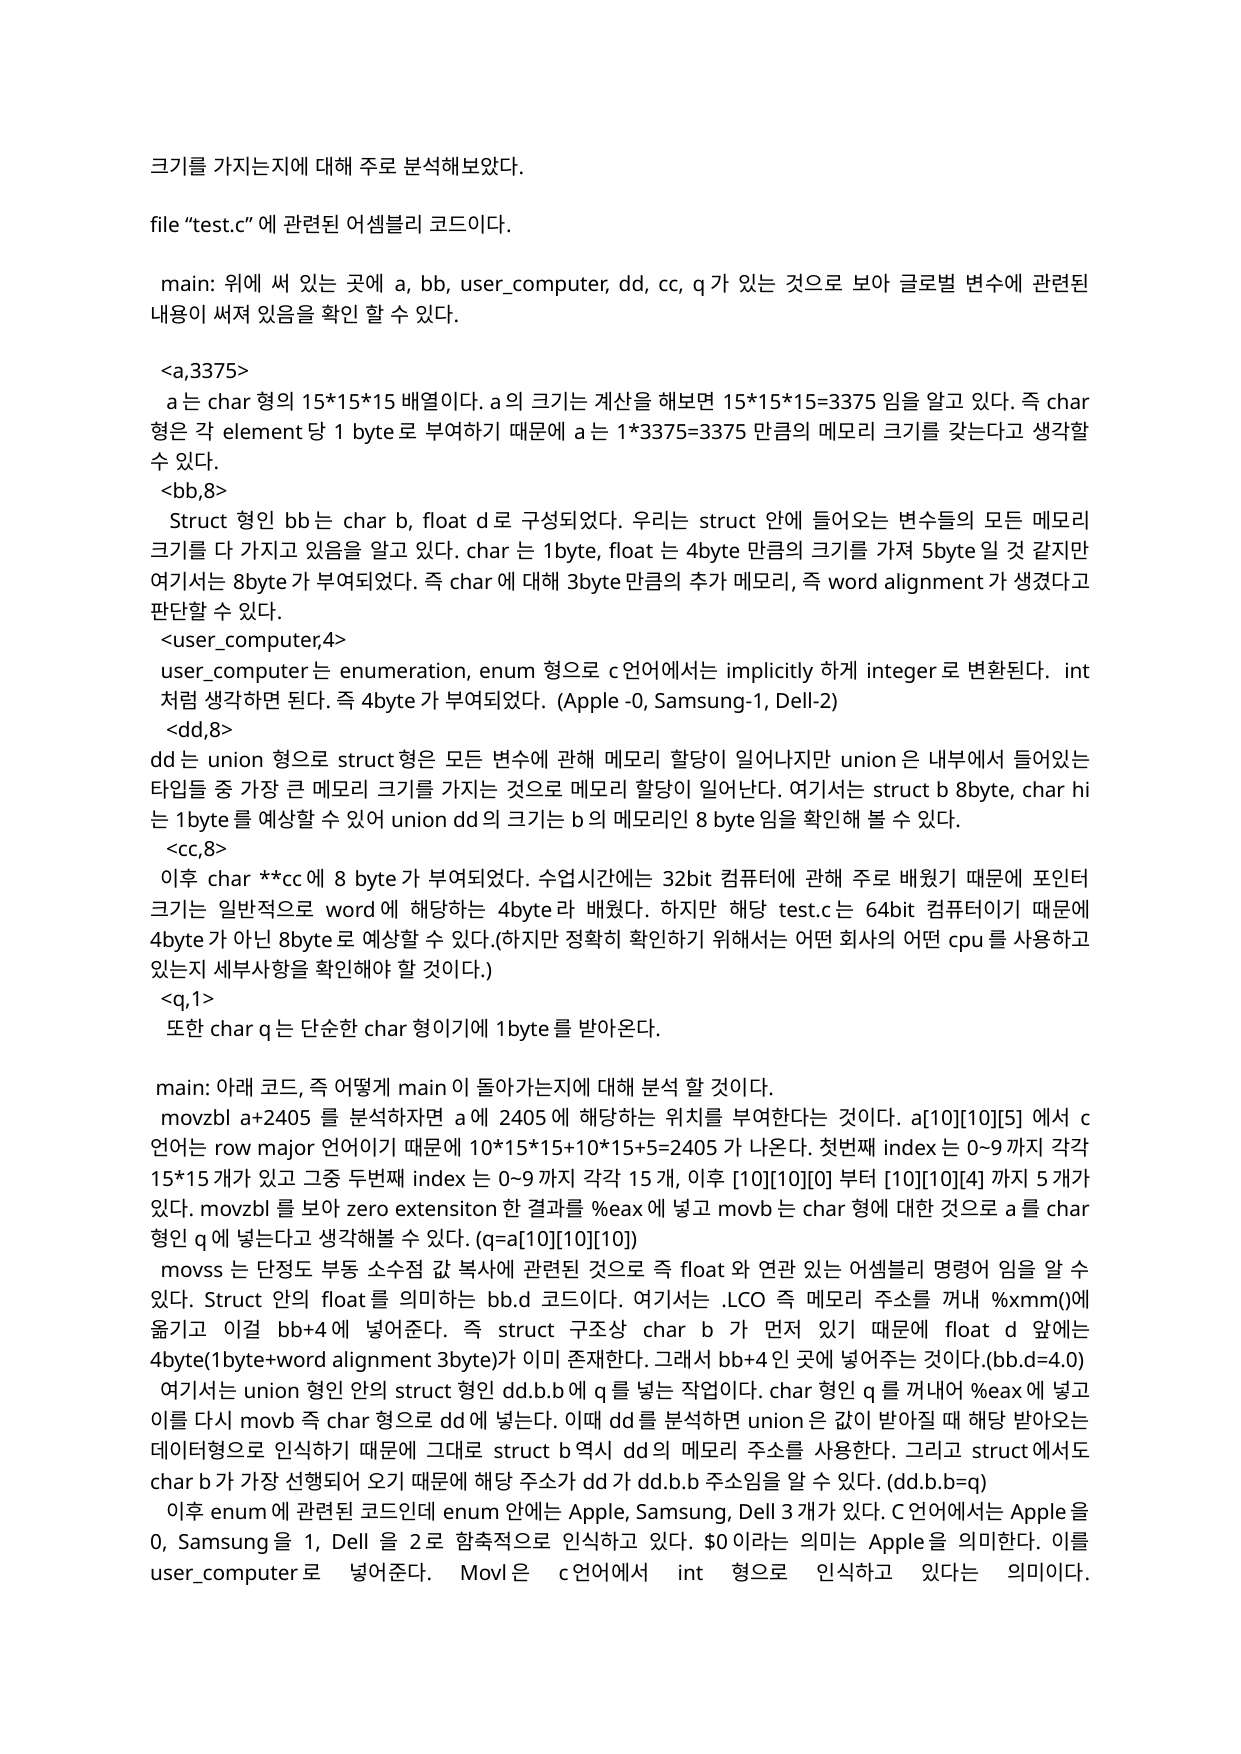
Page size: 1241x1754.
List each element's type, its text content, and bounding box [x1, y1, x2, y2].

text Struct 형인 bb는 char b, float d로 구성되었다. 우리는 struct 안에 들어오는 변수들의 모든 메모리 크기를 다 가지고 있음을 알고 있다. char 는 1byte, float 는 4byte 만큼의 크기를 가져 5byte일 것 같지만 여기서는 8byte가 부여되었다. 즉 char에 대해 3byte만큼의 추가 메모리, 즉 word alignment가 생겼다고 판단할 수 있다. [150, 504, 1090, 626]
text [150, 150, 1090, 180]
text <q,1> [150, 984, 1090, 1012]
text <cc,8> [150, 834, 1090, 862]
text file “test.c” 에 관련된 어셈블리 코드이다. [150, 209, 1090, 239]
text a는 char 형의 15*15*15 배열이다. a의 크기는 계산을 해보면 15*15*15=3375 임을 알고 있다. 즉 char 형은 각 element당 1 byte로 부여하기 때문에 a는 1*3375=3375 만큼의 메모리 크기를 갖는다고 생각할 수 있다. [150, 385, 1090, 476]
text 이후 char **cc에 8 byte가 부여되었다. 수업시간에는 32bit 컴퓨터에 관해 주로 배웠기 때문에 포인터 크기는 일반적으로 word에 해당하는 4byte라 배웠다. 하지만 해당 test.c는 64bit 컴퓨터이기 때문에 4byte가 아닌 8byte로 예상할 수 있다.(하지만 정확히 확인하기 위해서는 어떤 회사의 어떤 cpu를 사용하고 있는지 세부사항을 확인해야 할 것이다.) [150, 862, 1090, 984]
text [150, 1495, 1090, 1586]
text 여기서는 union 형인 안의 struct 형인 dd.b.b에 q를 넣는 작업이다. char 형인 q 를 꺼내어 %eax에 넣고 이를 다시 movb 즉 char 형으로 dd에 넣는다. 이때 dd를 분석하면 union은 값이 받아질 때 해당 받아오는 데이터형으로 인식하기 때문에 그대로 struct b역시 dd의 메모리 주소를 사용한다. 그리고 struct에서도 char b가 가장 선행되어 오기 때문에 해당 주소가 dd가 dd.b.b 주소임을 알 수 있다. (dd.b.b=q) [150, 1374, 1090, 1495]
text user_computer는 enumeration, enum 형으로 c언어에서는 implicitly 하게 integer로 변환된다. int 처럼 생각하면 된다. 즉 4byte가 부여되었다. (Apple -0, Samsung-1, Dell-2) [160, 654, 1090, 715]
text <user_computer,4> [160, 626, 1090, 654]
text main: 위에 써 있는 곳에 a, bb, user_computer, dd, cc, q가 있는 것으로 보아 글로벌 변수에 관련된 내용이 써져 있음을 확인 할 수 있다. [150, 267, 1090, 328]
text dd는 union 형으로 struct형은 모든 변수에 관해 메모리 할당이 일어나지만 union은 내부에서 들어있는 타입들 중 가장 큰 메모리 크기를 가지는 것으로 메모리 할당이 일어난다. 여기서는 struct b 8byte, char hi 는 1byte를 예상할 수 있어 union dd의 크기는 b의 메모리인 8 byte임을 확인해 볼 수 있다. [150, 743, 1090, 834]
text <dd,8> [160, 715, 1090, 743]
text movzbl a+2405 를 분석하자면 a에 2405에 해당하는 위치를 부여한다는 것이다. a[10][10][5] 에서 c언어는 row major 언어이기 때문에 10*15*15+10*15+5=2405 가 나온다. 첫번째 index는 0~9까지 각각 15*15개가 있고 그중 두번째 index 는 0~9까지 각각 15개, 이후 [10][10][0] 부터 [10][10][4] 까지 5개가 있다. movzbl 를 보아 zero extensiton한 결과를 %eax에 넣고 movb는 char 형에 대한 것으로 a를 char 형인 q에 넣는다고 생각해볼 수 있다. (q=a[10][10][10]) [150, 1101, 1090, 1253]
text movss 는 단정도 부동 소수점 값 복사에 관련된 것으로 즉 float 와 연관 있는 어셈블리 명령어 임을 알 수 있다. Struct 안의 float를 의미하는 bb.d 코드이다. 여기서는 .LCO 즉 메모리 주소를 꺼내 %xmm()에 옮기고 이걸 bb+4에 넣어준다. 즉 struct 구조상 char b 가 먼저 있기 때문에 float d 앞에는 4byte(1byte+word alignment 3byte)가 이미 존재한다. 그래서 bb+4인 곳에 넣어주는 것이다.(bb.d=4.0) [150, 1253, 1090, 1374]
text 또한 char q는 단순한 char 형이기에 1byte를 받아온다. [150, 1012, 1090, 1042]
text main: 아래 코드, 즉 어떻게 main이 돌아가는지에 대해 분석 할 것이다. [150, 1071, 1090, 1101]
text <a,3375> [150, 357, 1090, 385]
text <bb,8> [150, 476, 1090, 504]
